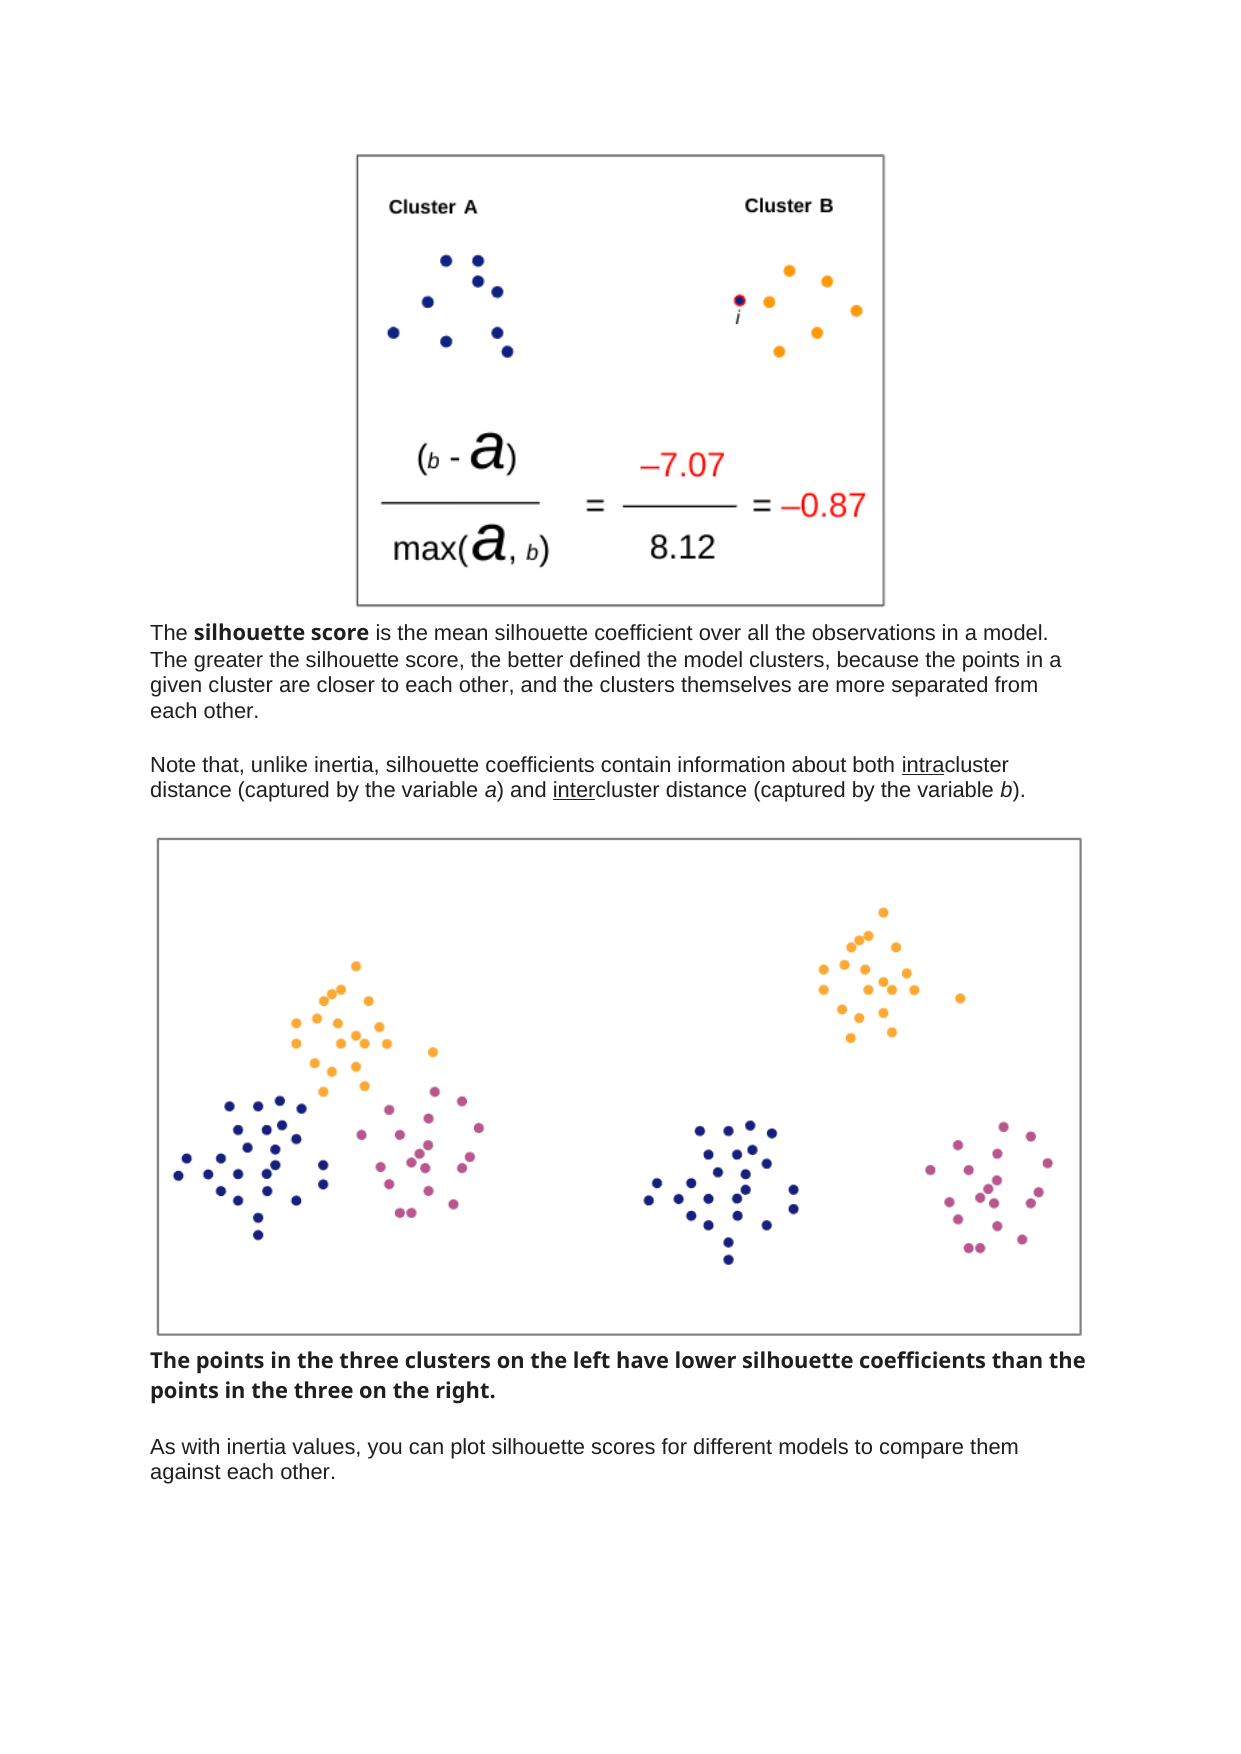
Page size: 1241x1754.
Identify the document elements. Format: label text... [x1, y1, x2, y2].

text As with inertia values, you can plot silhouette scores for different models to compare them against each other. [150, 1433, 1090, 1484]
text The silhouette score is the mean silhouette coefficient over all the observations in a model. The greater the silhouette score, the better defined the model clusters, because the points in a given cluster are closer to each other, and the clusters themselves are more separated from each other. [150, 618, 1090, 723]
picture [150, 150, 1091, 618]
text Note that, unlike inertia, silhouette coefficients contain information about both intracluster distance (captured by the variable a) and intercluster distance (captured by the variable b). [150, 752, 1090, 802]
picture [150, 831, 1091, 1345]
text The points in the three clusters on the left have lower silhouette coefficients than the points in the three on the right. [150, 1345, 1090, 1404]
